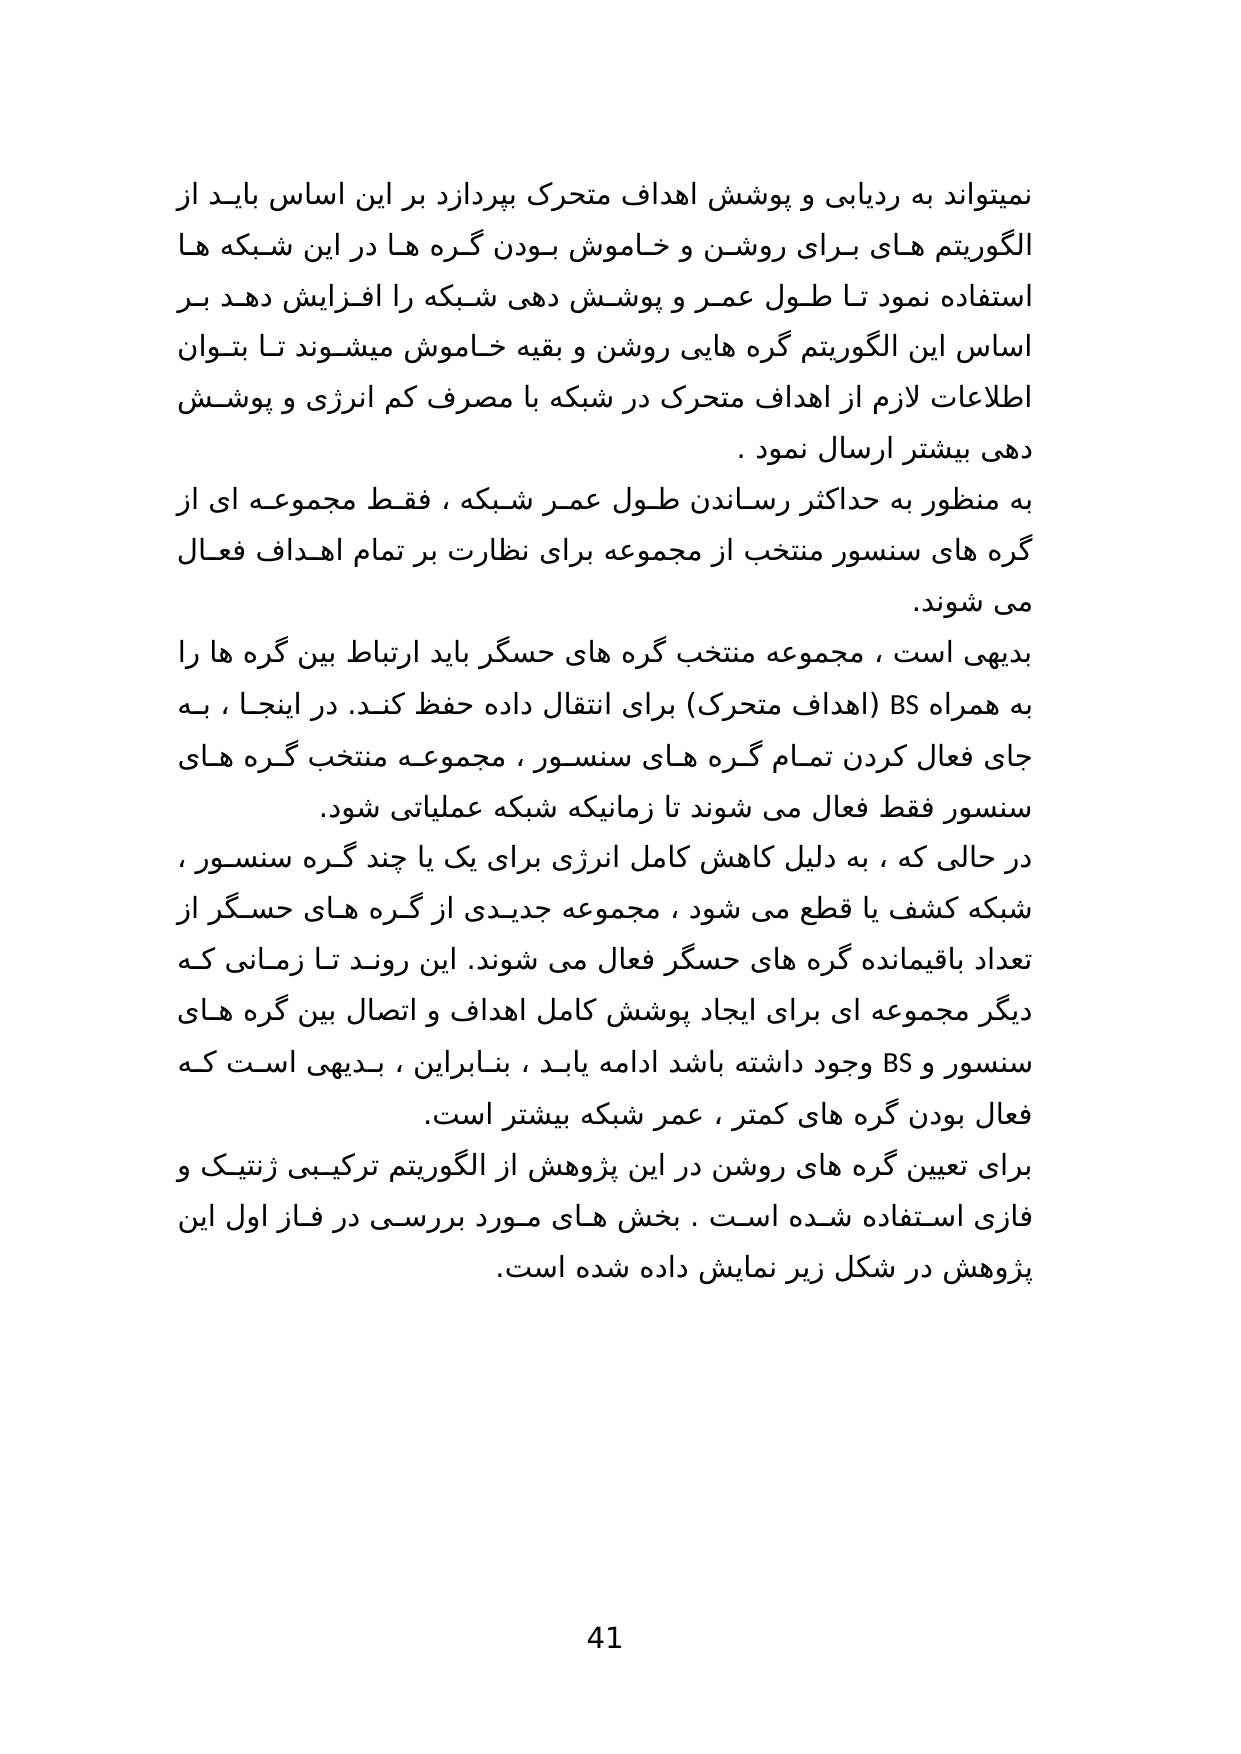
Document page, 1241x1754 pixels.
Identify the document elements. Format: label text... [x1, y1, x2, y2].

text برای تعیین گره های روشن در این پژوهش از الگوریتم ترکیبی ژنتیک و فازی استفاده شده است . بخش های مورد بررسی در فاز اول این پژوهش در شکل زیر نمایش داده شده است. [177, 1148, 1033, 1284]
text بدیهی است ، مجموعه منتخب گره های حسگر باید ارتباط بین گره ها را به همراه BS (اهداف متحرک) برای انتقال داده حفظ کند. در اینجا ، به جای فعال کردن تمام گره های سنسور ، مجموعه منتخب گره های سنسور فقط فعال می شوند تا زمانیکه شبکه عملیاتی شود. [177, 635, 1033, 824]
text در حالی که ، به دلیل کاهش کامل انرژی برای یک یا چند گره سنسور ، شبکه کشف یا قطع می شود ، مجموعه جدیدی از گره های حسگر از تعداد باقیمانده گره های حسگر فعال می شوند. این روند تا زمانی که دیگر مجموعه ای برای ایجاد پوشش کامل اهداف و اتصال بین گره های سنسور و BS وجود داشته باشد ادامه یابد ، بنابراین ، بدیهی است که فعال بودن گره های کمتر ، عمر شبکه بیشتر است. [177, 841, 1033, 1131]
text به منظور به حداکثر رساندن طول عمر شبکه ، فقط مجموعه ای از گره های سنسور منتخب از مجموعه برای نظارت بر تمام اهداف فعال می شوند. [177, 483, 1033, 618]
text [177, 177, 1033, 466]
